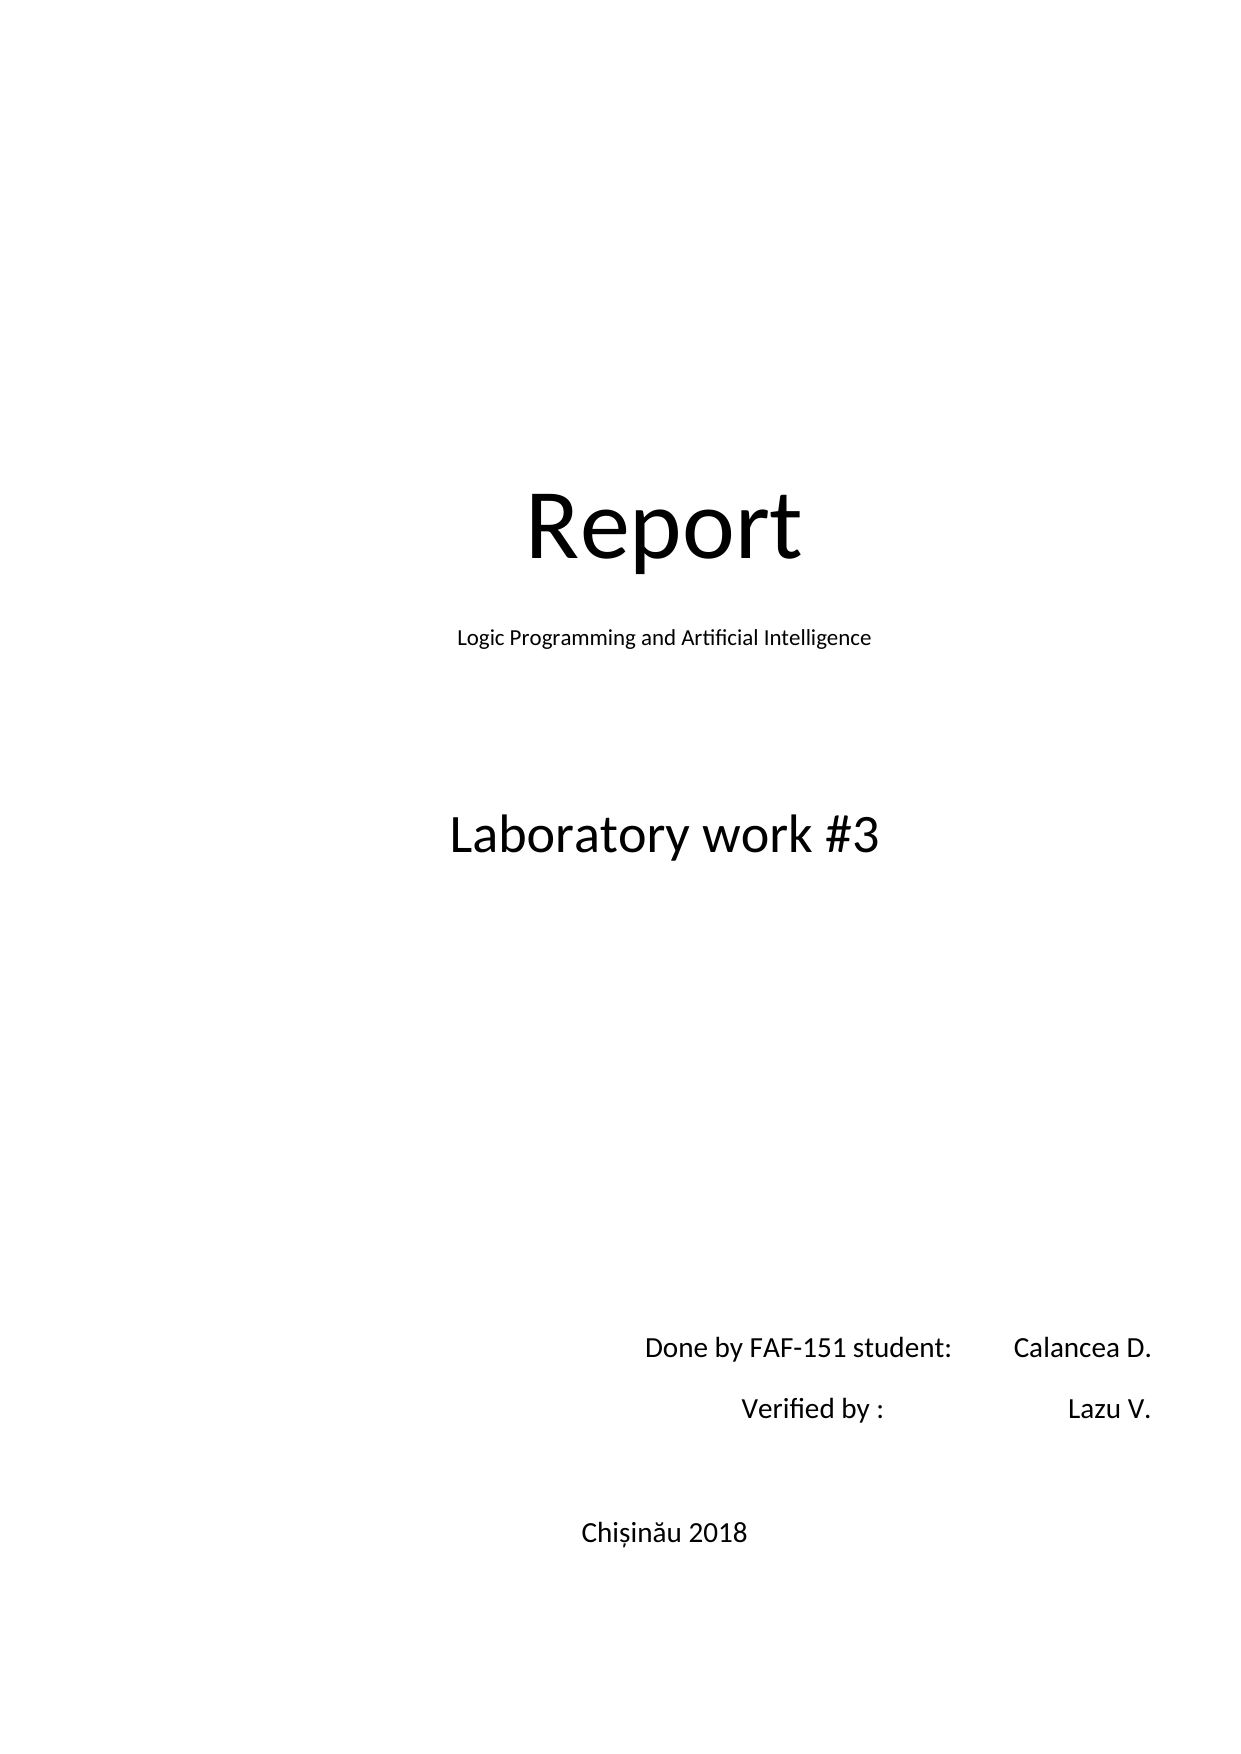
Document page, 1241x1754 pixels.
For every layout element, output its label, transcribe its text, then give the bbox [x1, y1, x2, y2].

text Logic Programming and Artificial Intelligence [177, 623, 1152, 651]
text Laboratory work #3 [177, 799, 1152, 866]
text Verified by : Lazu V. [177, 1391, 1152, 1426]
text Chişinău 2018 [177, 1514, 1152, 1550]
text Done by FAF-151 student: Calancea D. [177, 1329, 1152, 1364]
text Report [177, 462, 1152, 584]
